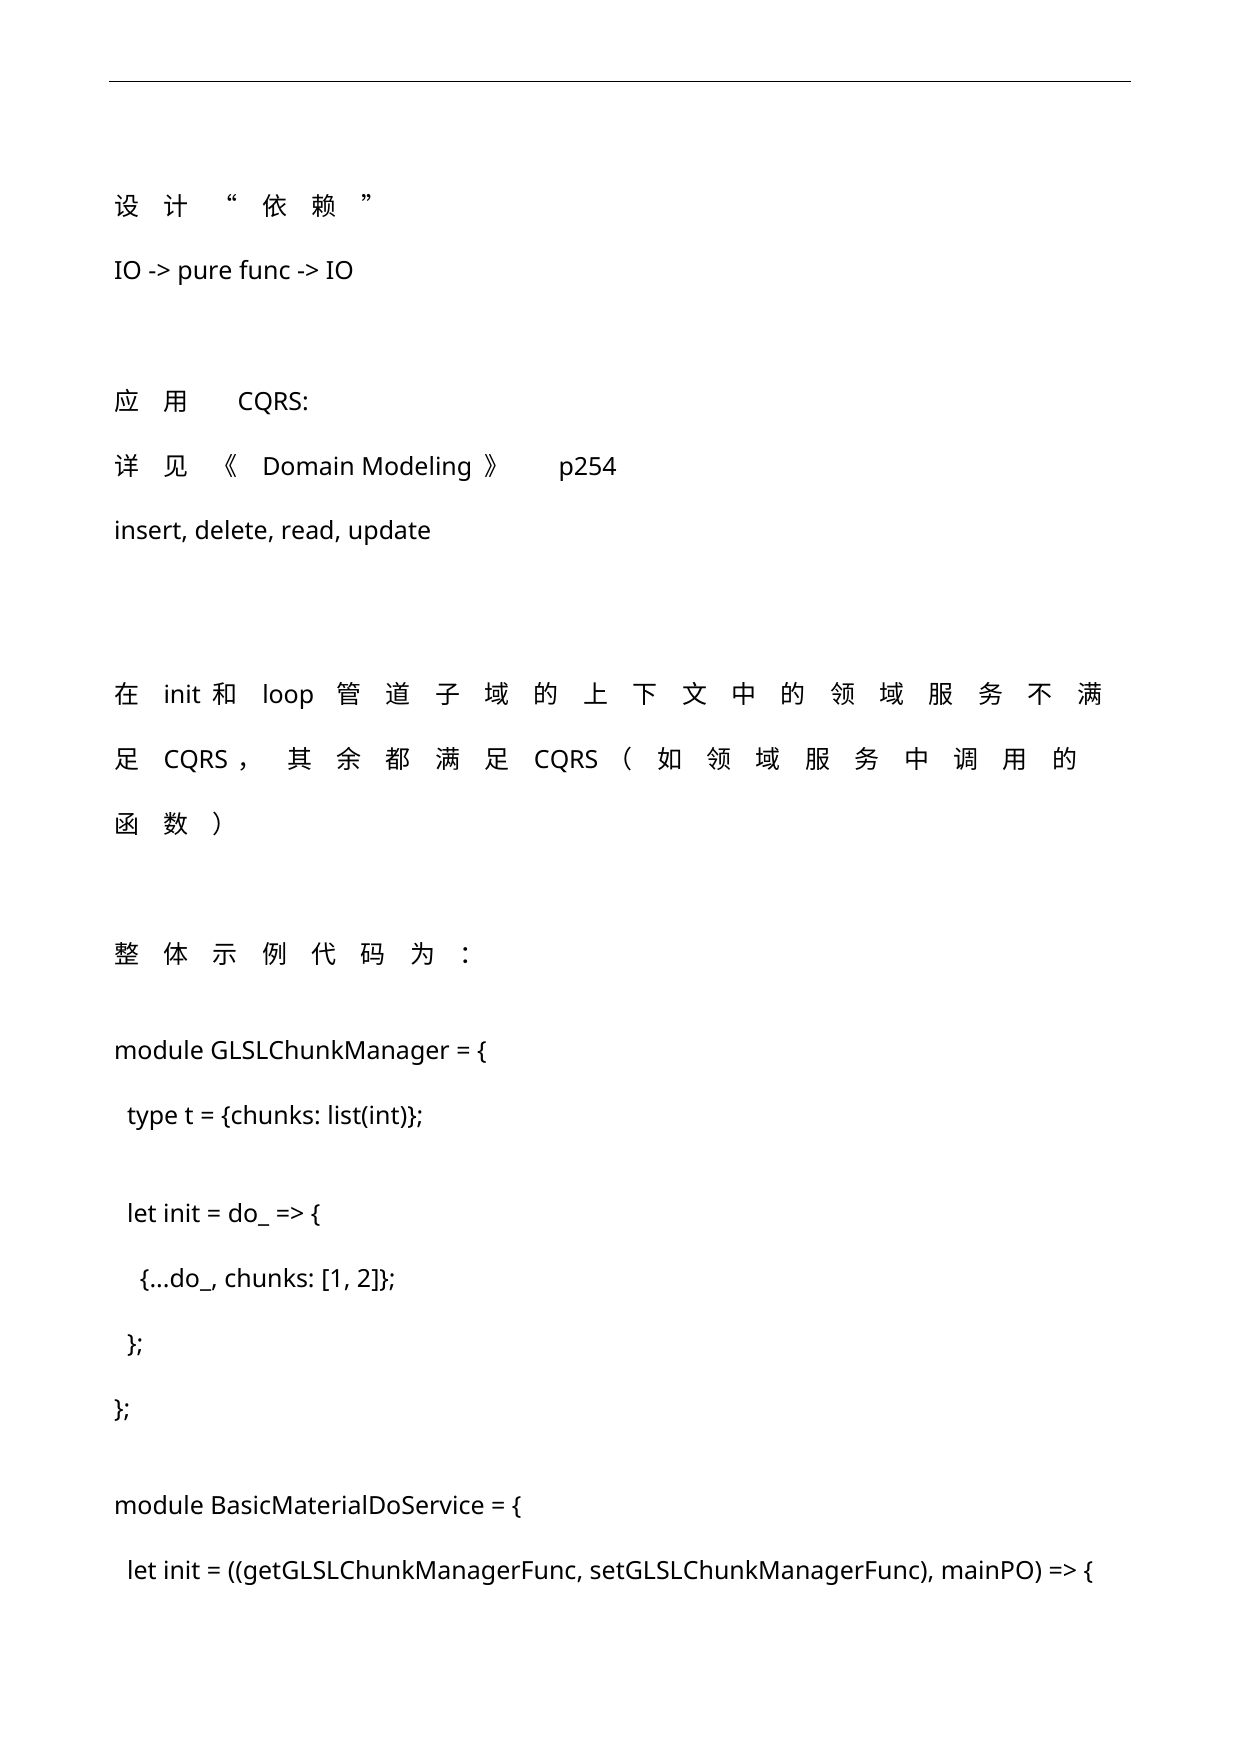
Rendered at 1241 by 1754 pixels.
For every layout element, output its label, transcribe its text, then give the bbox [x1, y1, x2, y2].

text insert, delete, read, update [114, 497, 1126, 562]
text 详见《Domain Modeling》 p254 [114, 432, 1126, 497]
text IO -> pure func -> IO [114, 237, 1126, 302]
text 应用 CQRS: [114, 367, 1126, 432]
text let init = ((getGLSLChunkManagerFunc, setGLSLChunkManagerFunc), mainPO) => { [114, 1537, 1126, 1602]
text 在init和loop管道子域的上下文中的领域服务不满足CQRS，其余都满足CQRS（如领域服务中调用的函数） [114, 660, 1126, 855]
text 设计“依赖” [114, 172, 1126, 237]
text }; [114, 1375, 1126, 1440]
text type t = {chunks: list(int)}; [114, 1082, 1126, 1147]
text module BasicMaterialDoService = { [114, 1472, 1126, 1537]
text }; [114, 1310, 1126, 1375]
text {...do_, chunks: [1, 2]}; [114, 1245, 1126, 1310]
text module GLSLChunkManager = { [114, 1017, 1126, 1082]
text let init = do_ => { [114, 1180, 1126, 1245]
text 整体示例代码为： [114, 920, 1126, 985]
